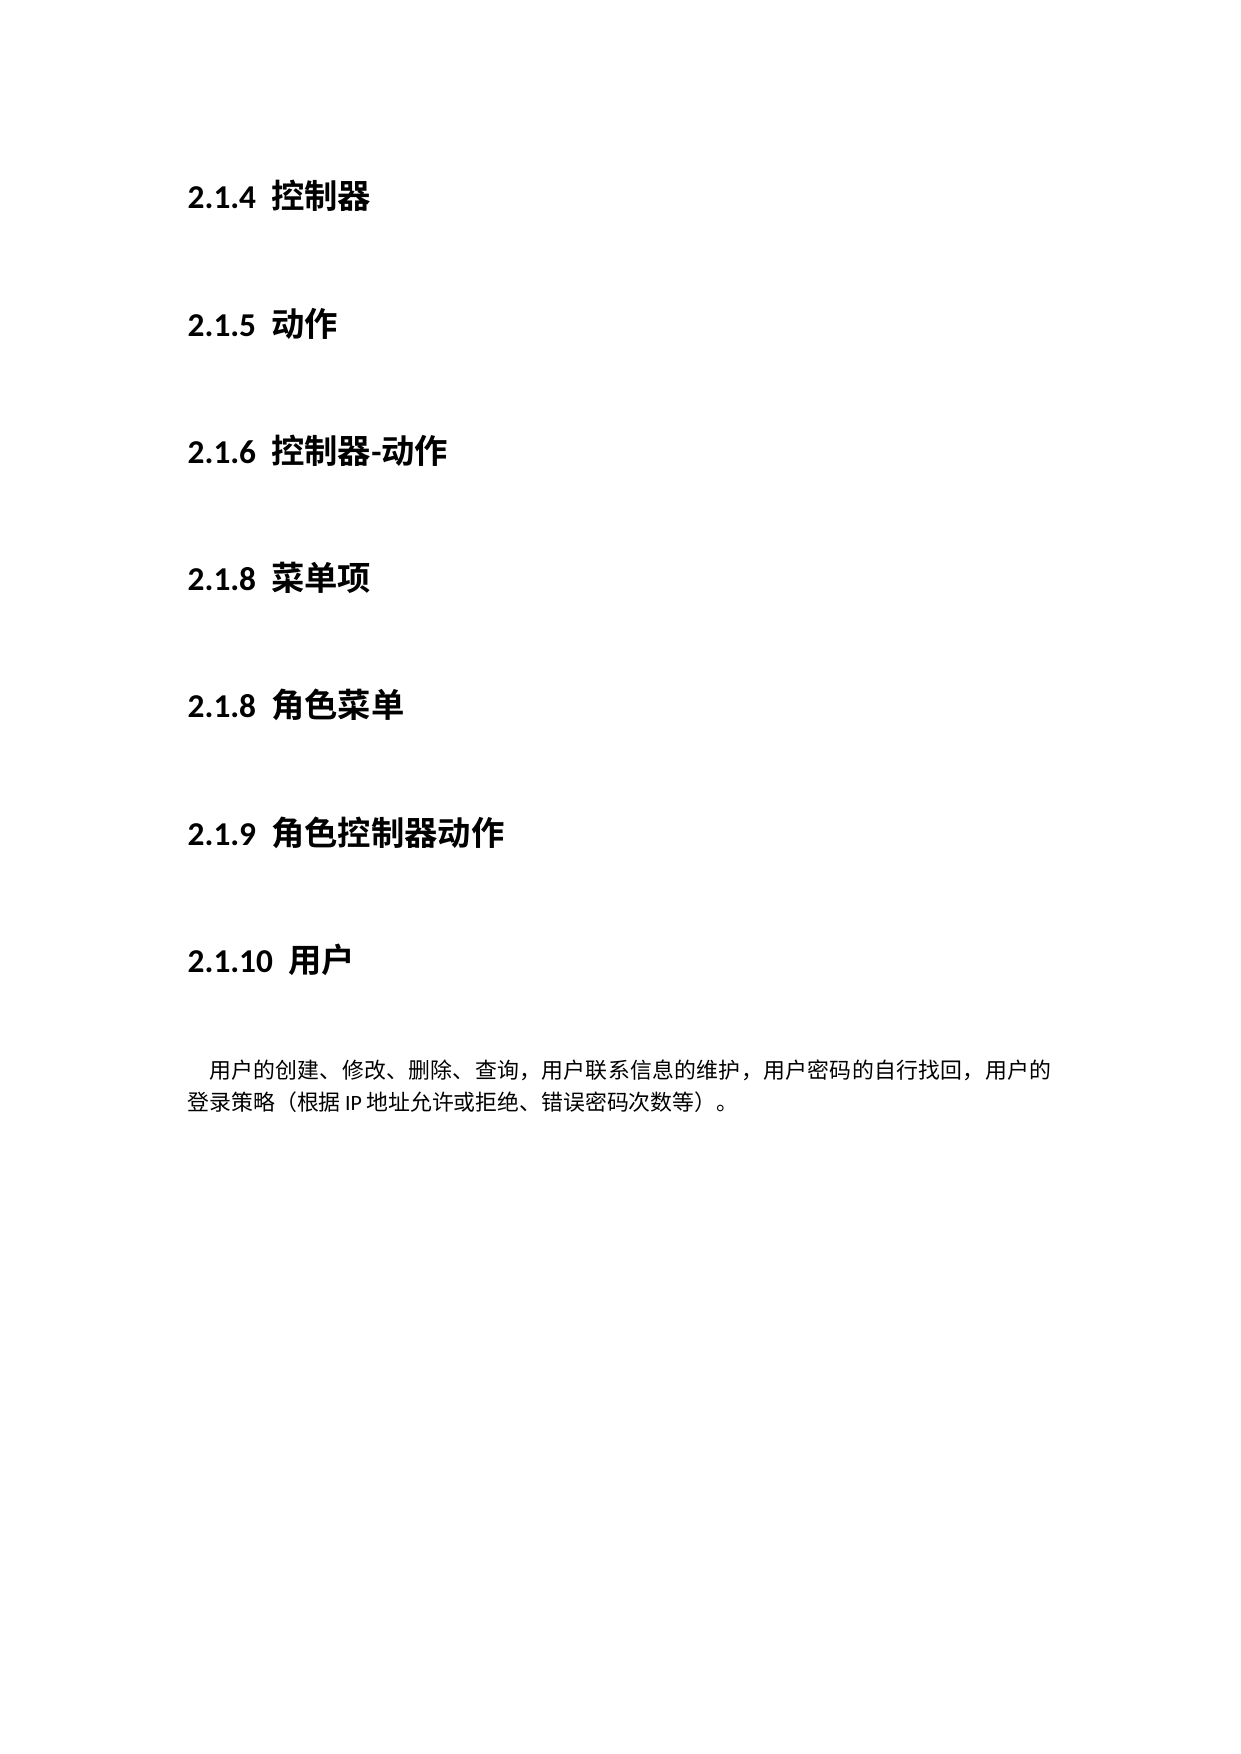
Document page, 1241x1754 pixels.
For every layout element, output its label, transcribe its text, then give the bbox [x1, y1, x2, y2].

subtitle 2.1.8 角色菜单 [187, 671, 1053, 736]
subtitle 2.1.5 动作 [187, 289, 1053, 354]
text 用户的创建、修改、删除、查询，用户联系信息的维护，用户密码的自行找回，用户的登录策略（根据IP地址允许或拒绝、错误密码次数等）。 [187, 1052, 1053, 1117]
subtitle 2.1.9 角色控制器动作 [187, 798, 1053, 863]
subtitle 2.1.10 用户 [187, 925, 1053, 990]
subtitle 2.1.8 菜单项 [187, 543, 1053, 608]
subtitle 2.1.4 控制器 [187, 162, 1053, 227]
subtitle 2.1.6 控制器-动作 [187, 416, 1053, 481]
